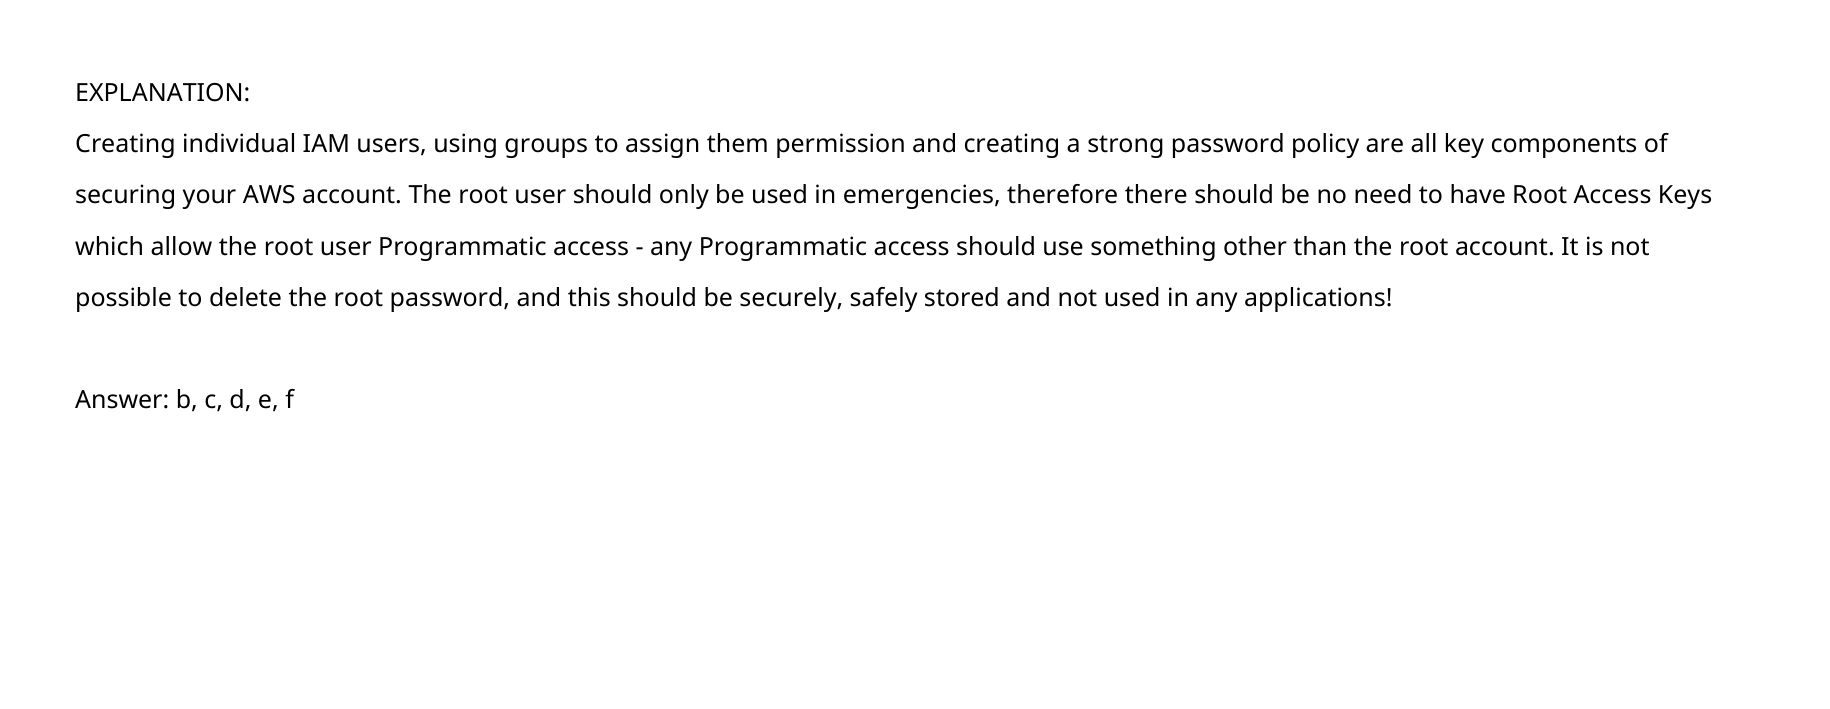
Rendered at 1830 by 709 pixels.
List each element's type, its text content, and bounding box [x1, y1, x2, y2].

text Answer: b, c, d, e, f [75, 381, 1754, 415]
text EXPLANATION: [75, 75, 1754, 109]
text Creating individual IAM users, using groups to assign them permission and creating a strong password policy are all key components of securing your AWS account. The root user should only be used in emergencies, therefore there should be no need to have Root Access Keys which allow the root user Programmatic access - any Programmatic access should use something other than the root account. It is not possible to delete the root password, and this should be securely, safely stored and not used in any applications! [75, 126, 1754, 313]
